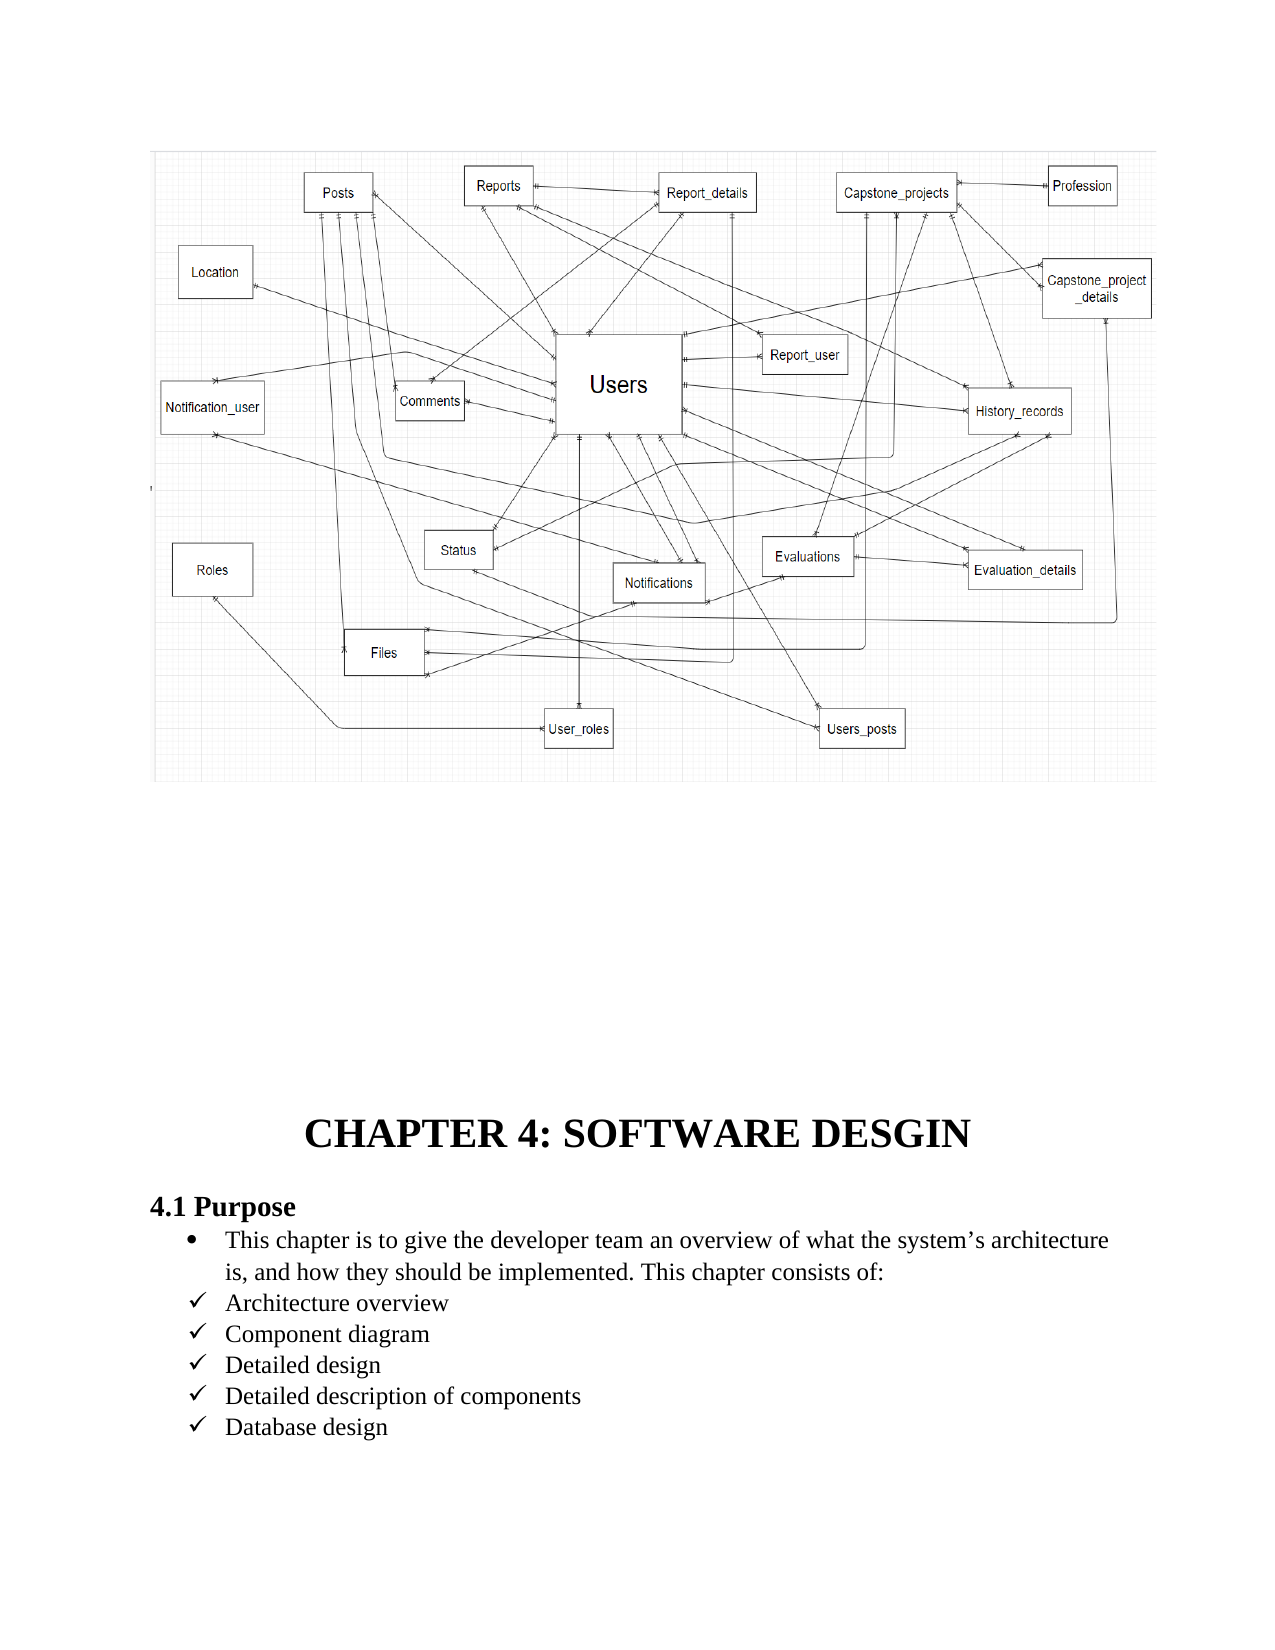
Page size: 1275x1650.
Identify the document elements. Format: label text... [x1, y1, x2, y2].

list Architecture overview [187, 1288, 1125, 1316]
picture [150, 150, 1157, 782]
list Detailed description of components [187, 1381, 1125, 1409]
list Detailed design [187, 1350, 1125, 1378]
list This chapter is to give the developer team an overview of what the system’s architecture is, and how they should be implemented. This chapter consists of: [187, 1226, 1125, 1285]
subtitle 4.1 Purpose [150, 1189, 1125, 1223]
list Database design [187, 1412, 1125, 1441]
subtitle CHAPTER 4: SOFTWARE DESGIN [150, 1108, 1125, 1156]
list Component diagram [187, 1319, 1125, 1347]
